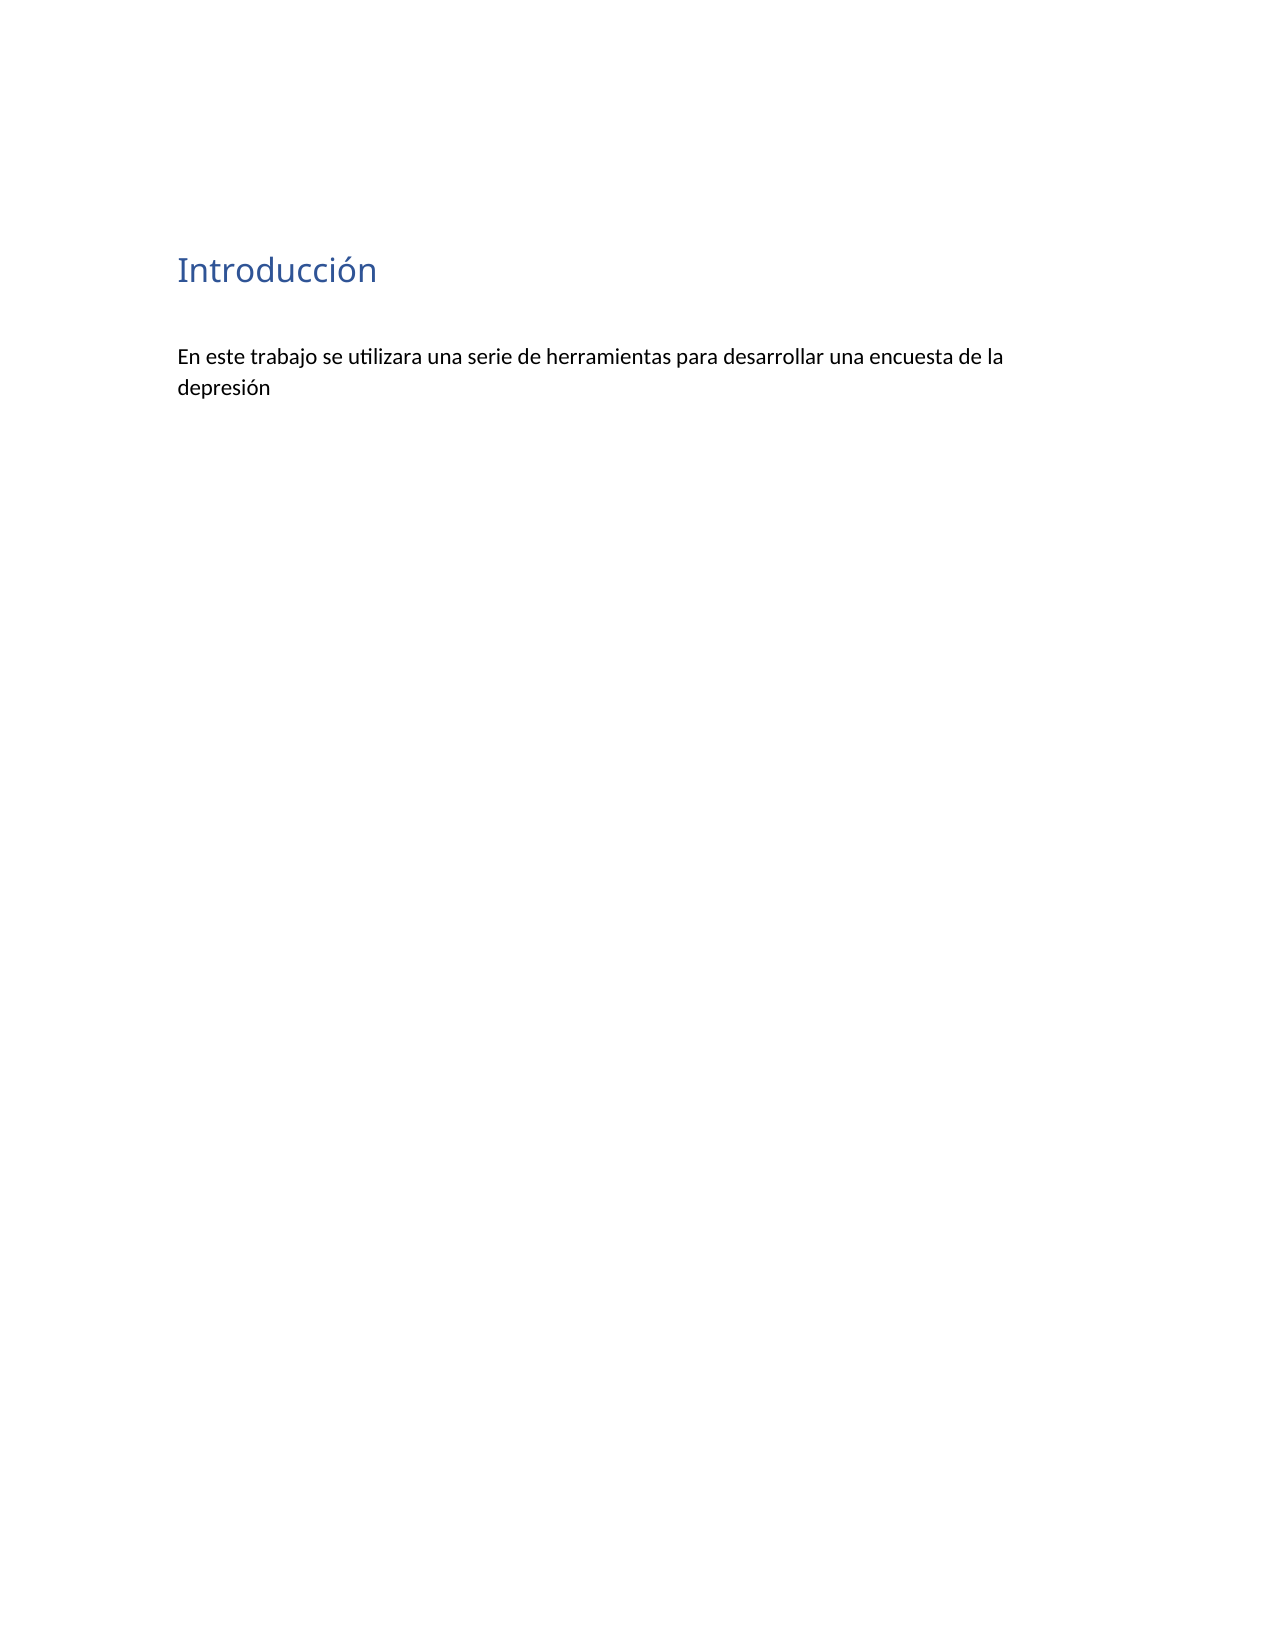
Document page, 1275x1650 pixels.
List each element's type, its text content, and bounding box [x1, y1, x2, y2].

text En este trabajo se utilizara una serie de herramientas para desarrollar una encuesta de la depresión [177, 342, 1098, 401]
subtitle Introducción [177, 247, 1098, 292]
